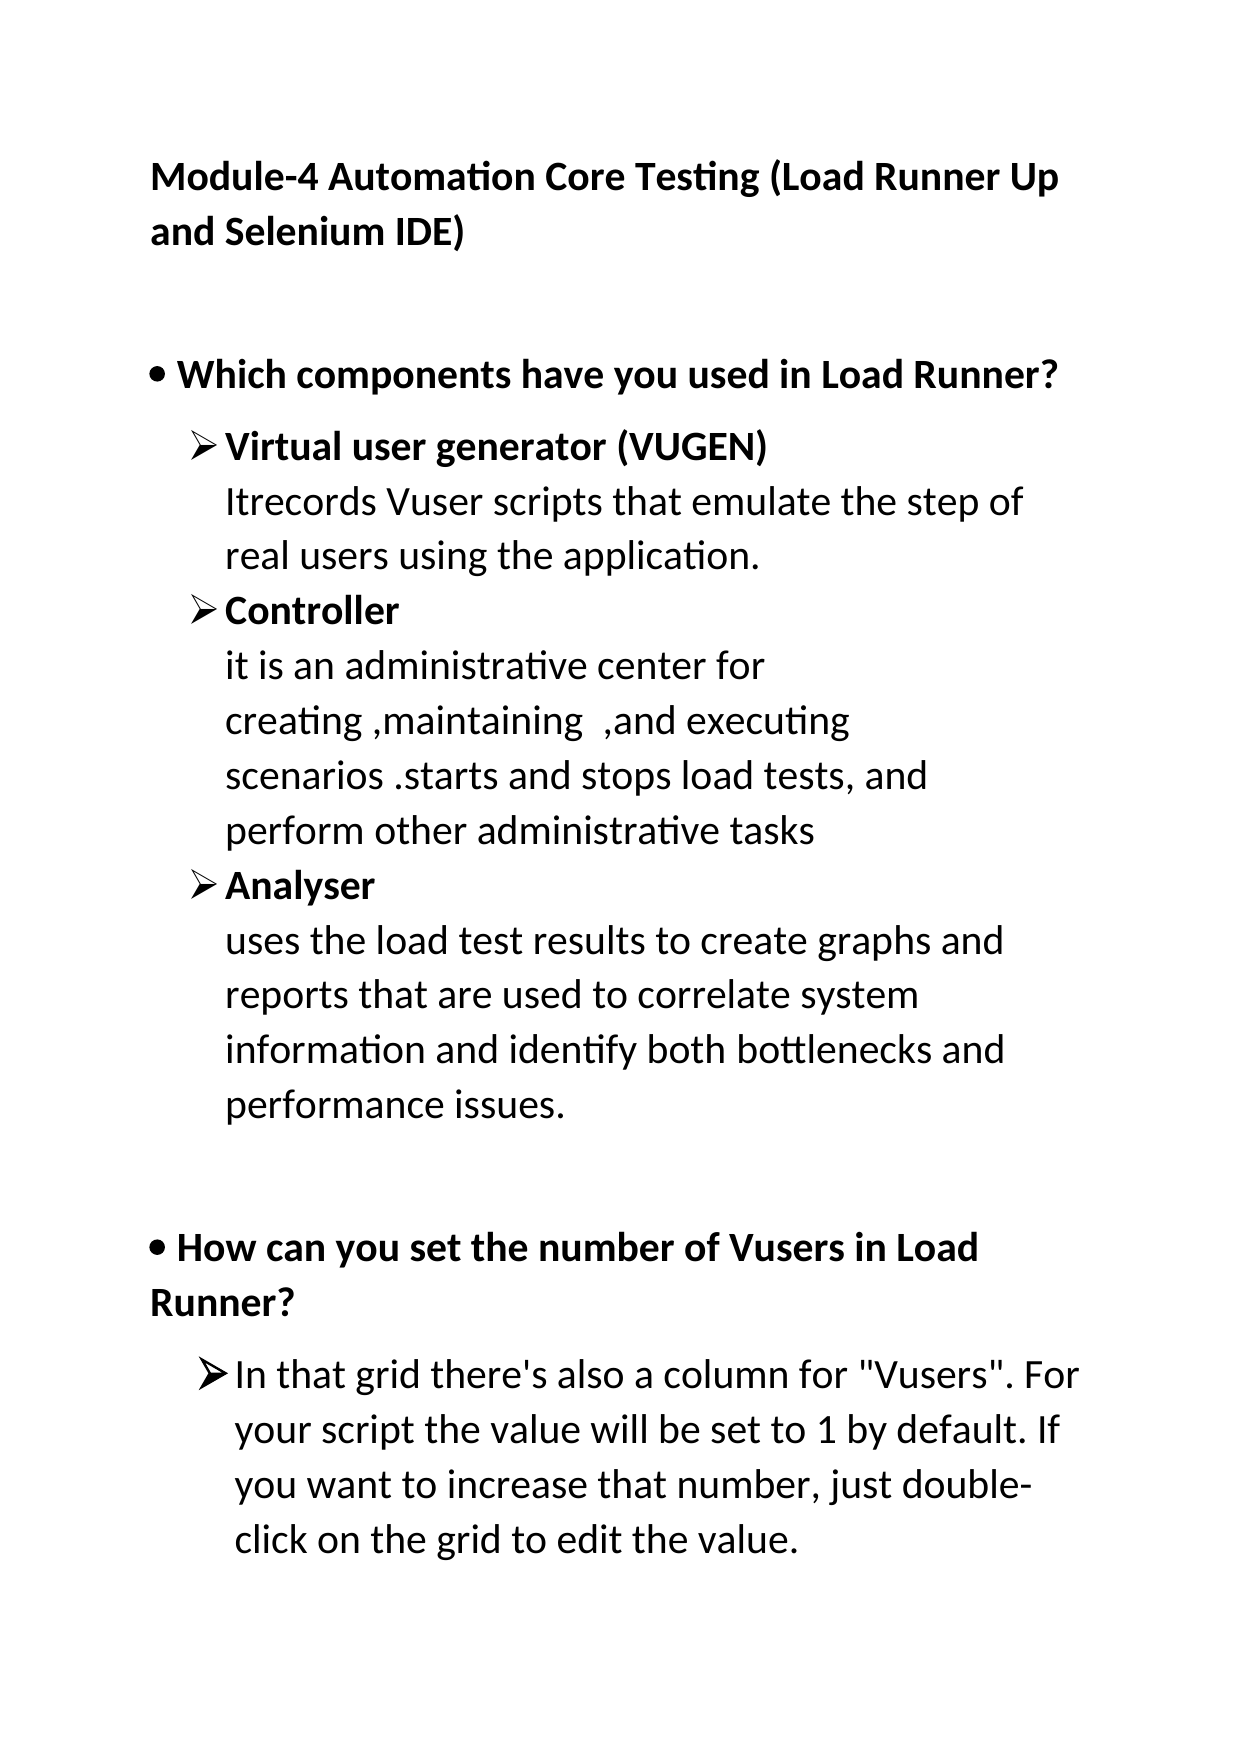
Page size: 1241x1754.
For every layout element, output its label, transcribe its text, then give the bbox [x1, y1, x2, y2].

text How can you set the number of Vusers in Load Runner? [150, 1221, 1090, 1327]
text Which components have you used in Load Runner? [150, 348, 1090, 399]
list Virtual user generator (VUGEN) Itrecords Vuser scripts that emulate the step of real users using the application. [187, 419, 1090, 580]
list In that grid there's also a column for "Vusers". For your script the value will be set to 1 by default. If you want to increase that number, just double-click on the grid to edit the value. [197, 1348, 1090, 1563]
list Controller it is an administrative center for creating ,maintaining ,and executing scenarios .starts and stops load tests, and perform other administrative tasks [187, 584, 1090, 855]
list uses the load test results to create graphs and reports that are used to correlate system information and identify both bottlenecks and performance issues. [225, 914, 1090, 1129]
list Analyser [187, 859, 1090, 909]
text Module-4 Automation Core Testing (Load Runner Up and Selenium IDE) [150, 150, 1090, 256]
